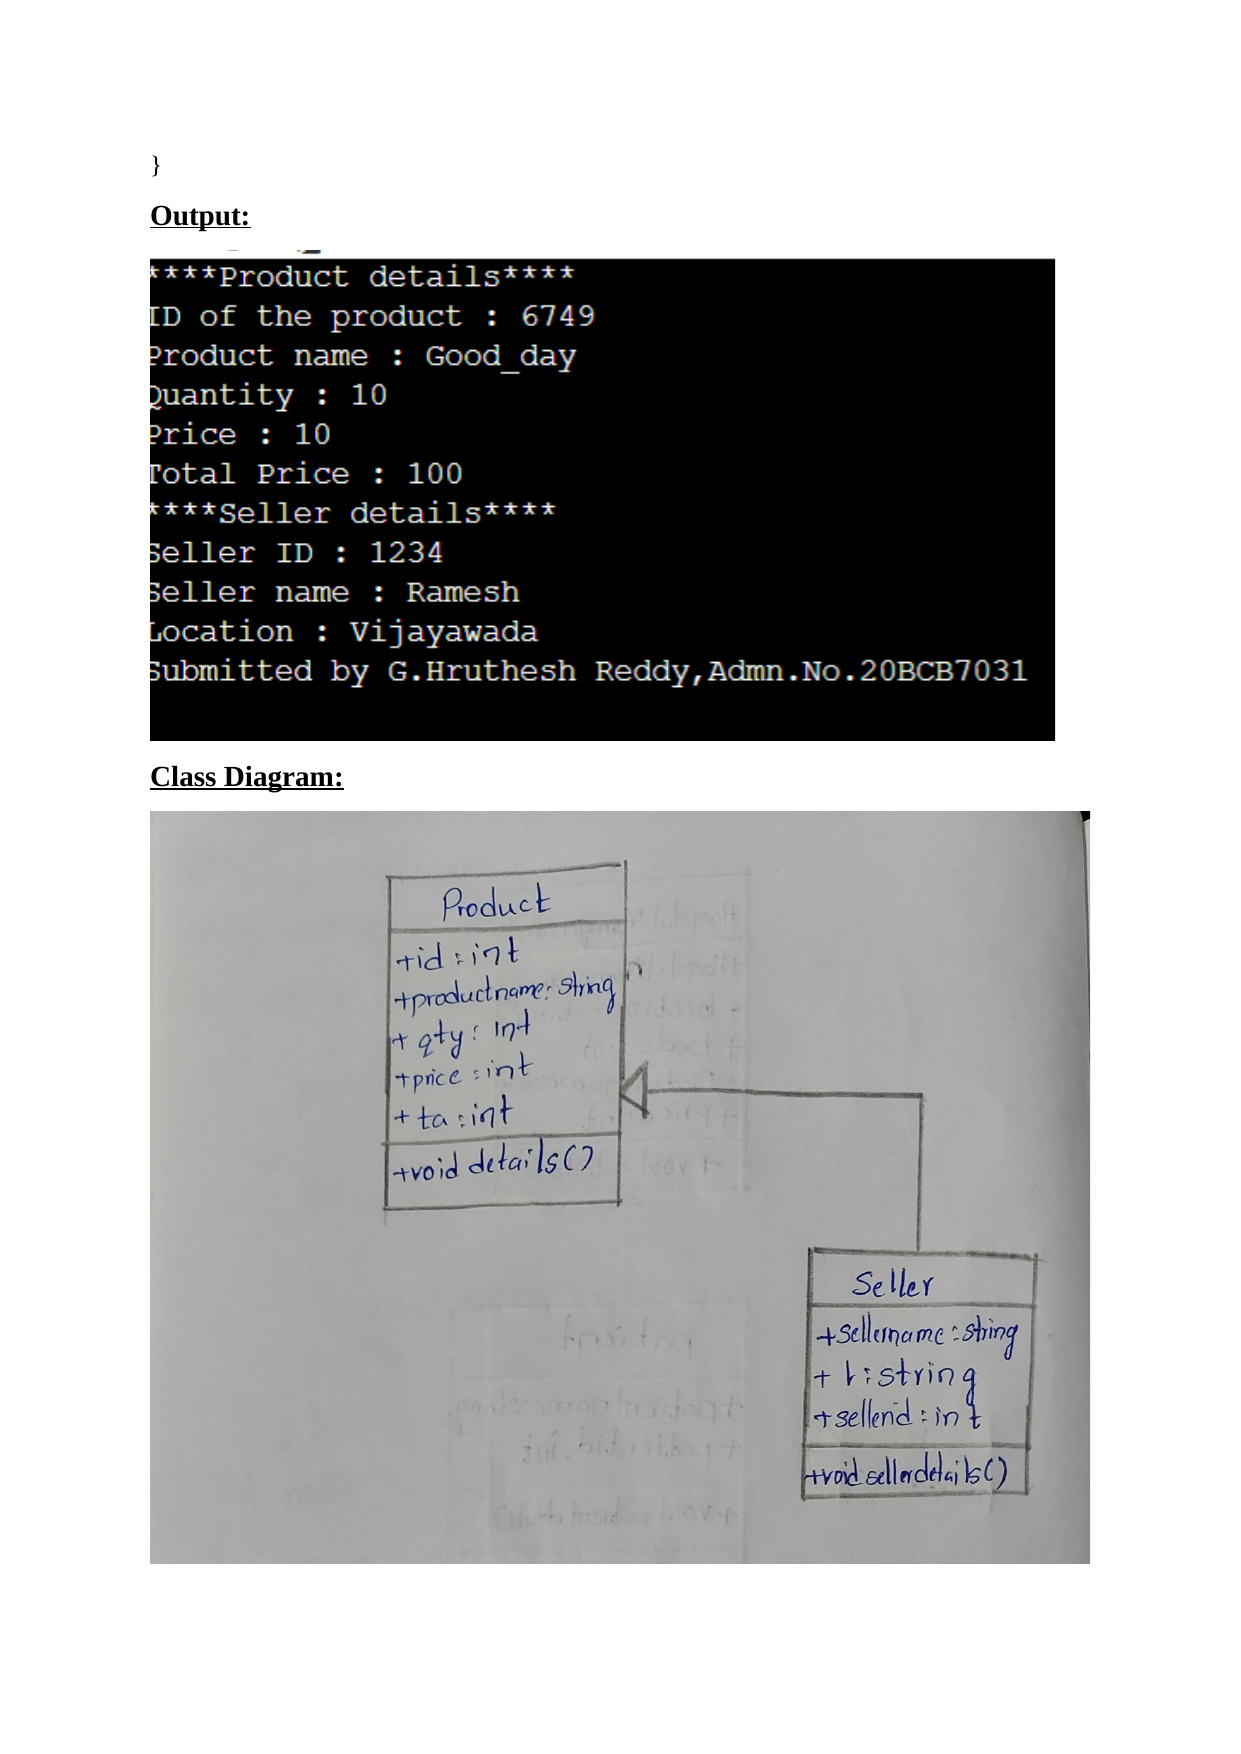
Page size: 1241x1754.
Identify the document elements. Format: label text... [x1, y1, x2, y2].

picture [150, 250, 1055, 741]
picture [150, 811, 1091, 1564]
text } [150, 150, 1090, 179]
text Class Diagram: [150, 759, 1090, 793]
text Output: [150, 198, 1090, 231]
